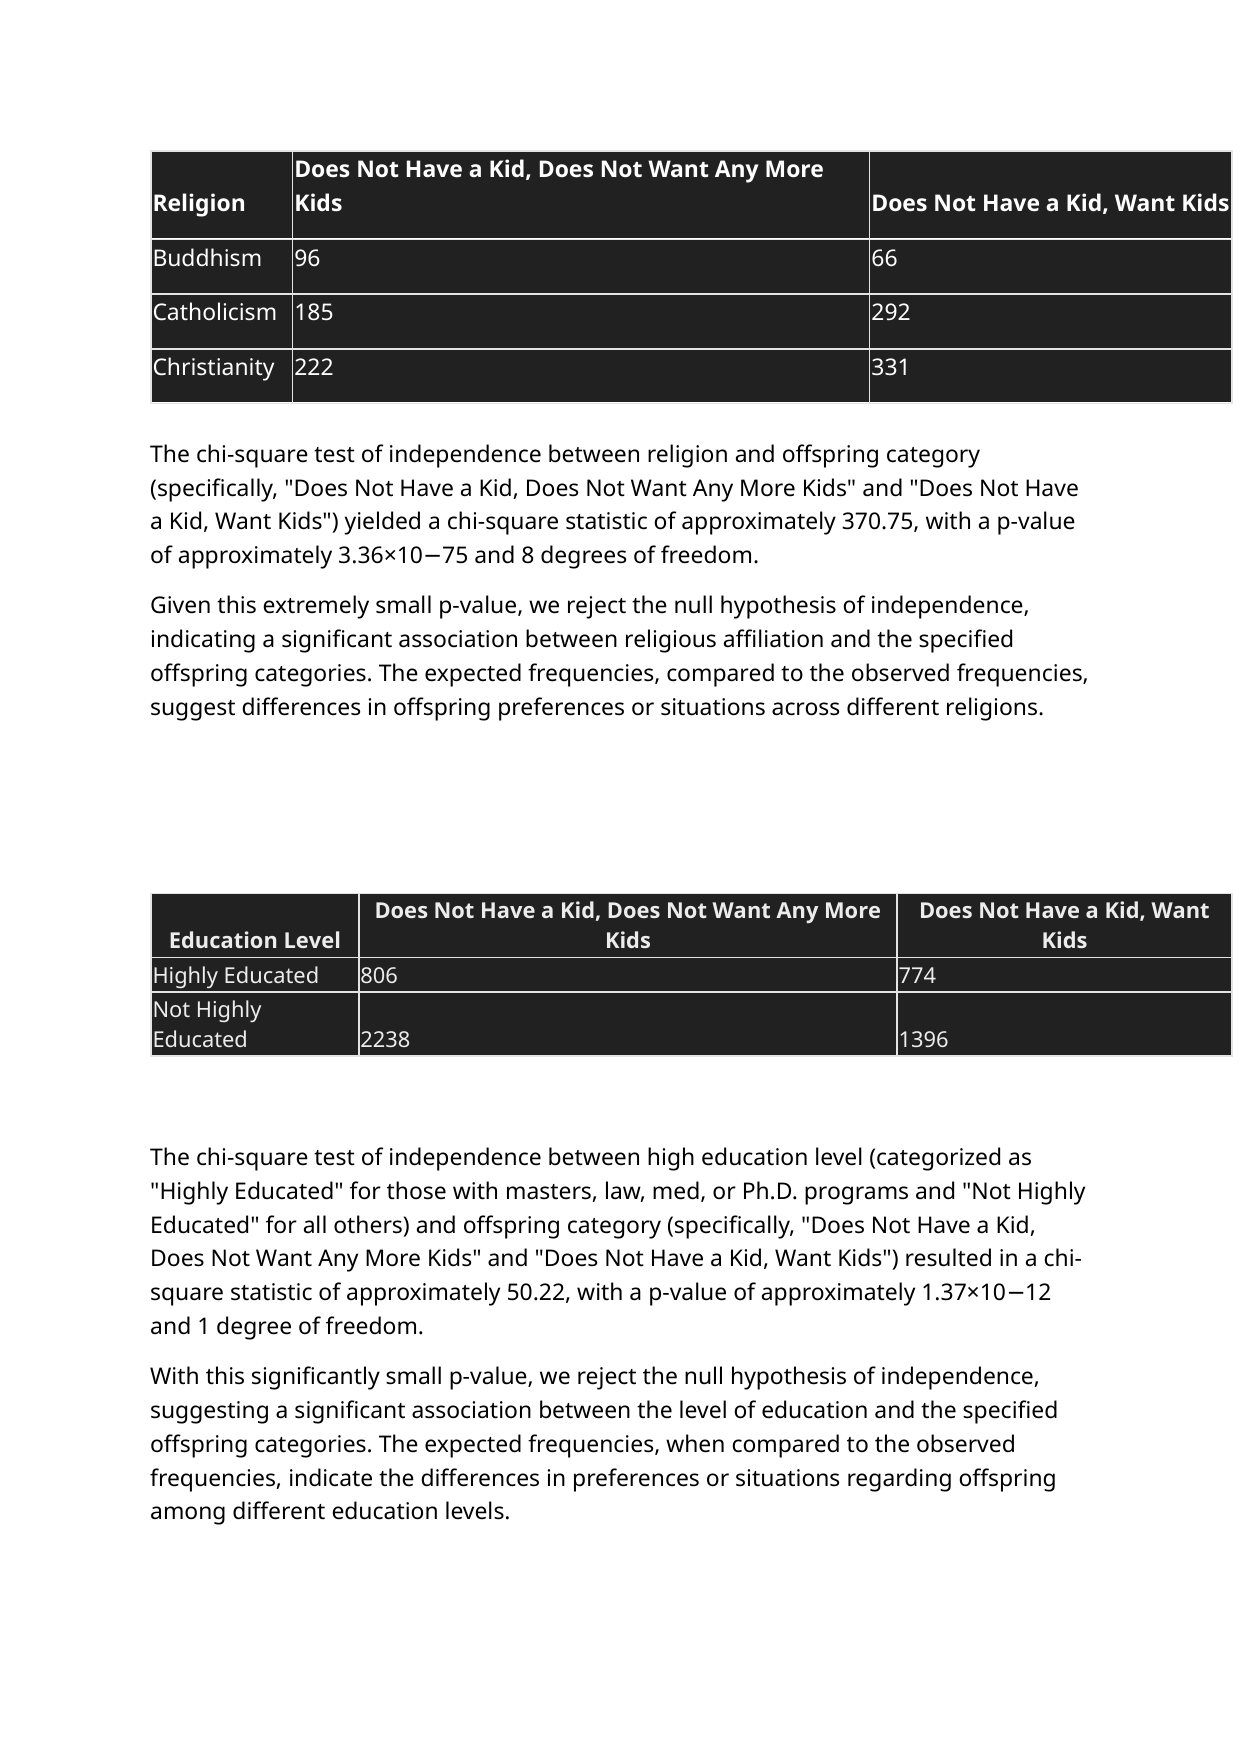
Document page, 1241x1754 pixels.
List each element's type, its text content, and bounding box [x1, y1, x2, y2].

table_cell 96 [293, 240, 869, 293]
table_cell 1396 [898, 993, 1231, 1055]
table_cell 292 [870, 295, 1231, 348]
table_cell 2238 [360, 993, 896, 1055]
table_cell Catholicism [152, 295, 292, 348]
table_header Education Level [152, 894, 358, 957]
table_cell 66 [870, 240, 1231, 293]
table_cell 185 [293, 295, 869, 348]
table_header Religion [152, 152, 292, 238]
text Given this extremely small p-value, we reject the null hypothesis of independence, indicating a significant association between religious affiliation and the specified offspring categories. The expected frequencies, compared to the observed frequencies, suggest differences in offspring preferences or situations across different religions. [150, 589, 1090, 722]
table_cell Not Highly Educated [152, 993, 358, 1055]
table_cell 331 [870, 350, 1231, 402]
text With this significantly small p-value, we reject the null hypothesis of independence, suggesting a significant association between the level of education and the specified offspring categories. The expected frequencies, when compared to the observed frequencies, indicate the differences in preferences or situations regarding offspring among different education levels. [150, 1360, 1090, 1527]
text The chi-square test of independence between high education level (categorized as "Highly Educated" for those with masters, law, med, or Ph.D. programs and "Not Highly Educated" for all others) and offspring category (specifically, "Does Not Have a Kid, Does Not Want Any More Kids" and "Does Not Have a Kid, Want Kids") resulted in a chi-square statistic of approximately 50.22, with a p-value of approximately 1.37×10−12 and 1 degree of freedom. [150, 1107, 1090, 1341]
table_cell 774 [898, 958, 1231, 991]
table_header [293, 152, 869, 238]
table_cell 806 [360, 958, 896, 991]
table_cell Highly Educated [152, 958, 358, 991]
table_header Does Not Have a Kid, Want Kids [870, 152, 1231, 238]
table_header Does Not Have a Kid, Does Not Want Any More Kids [360, 894, 896, 957]
table_header Does Not Have a Kid, Want Kids [898, 894, 1231, 957]
table_cell Christianity [152, 350, 292, 402]
table_cell 222 [293, 350, 869, 402]
text The chi-square test of independence between religion and offspring category (specifically, "Does Not Have a Kid, Does Not Want Any More Kids" and "Does Not Have a Kid, Want Kids") yielded a chi-square statistic of approximately 370.75, with a p-value of approximately 3.36×10−75 and 8 degrees of freedom. [150, 404, 1090, 570]
table_cell Buddhism [152, 240, 292, 293]
